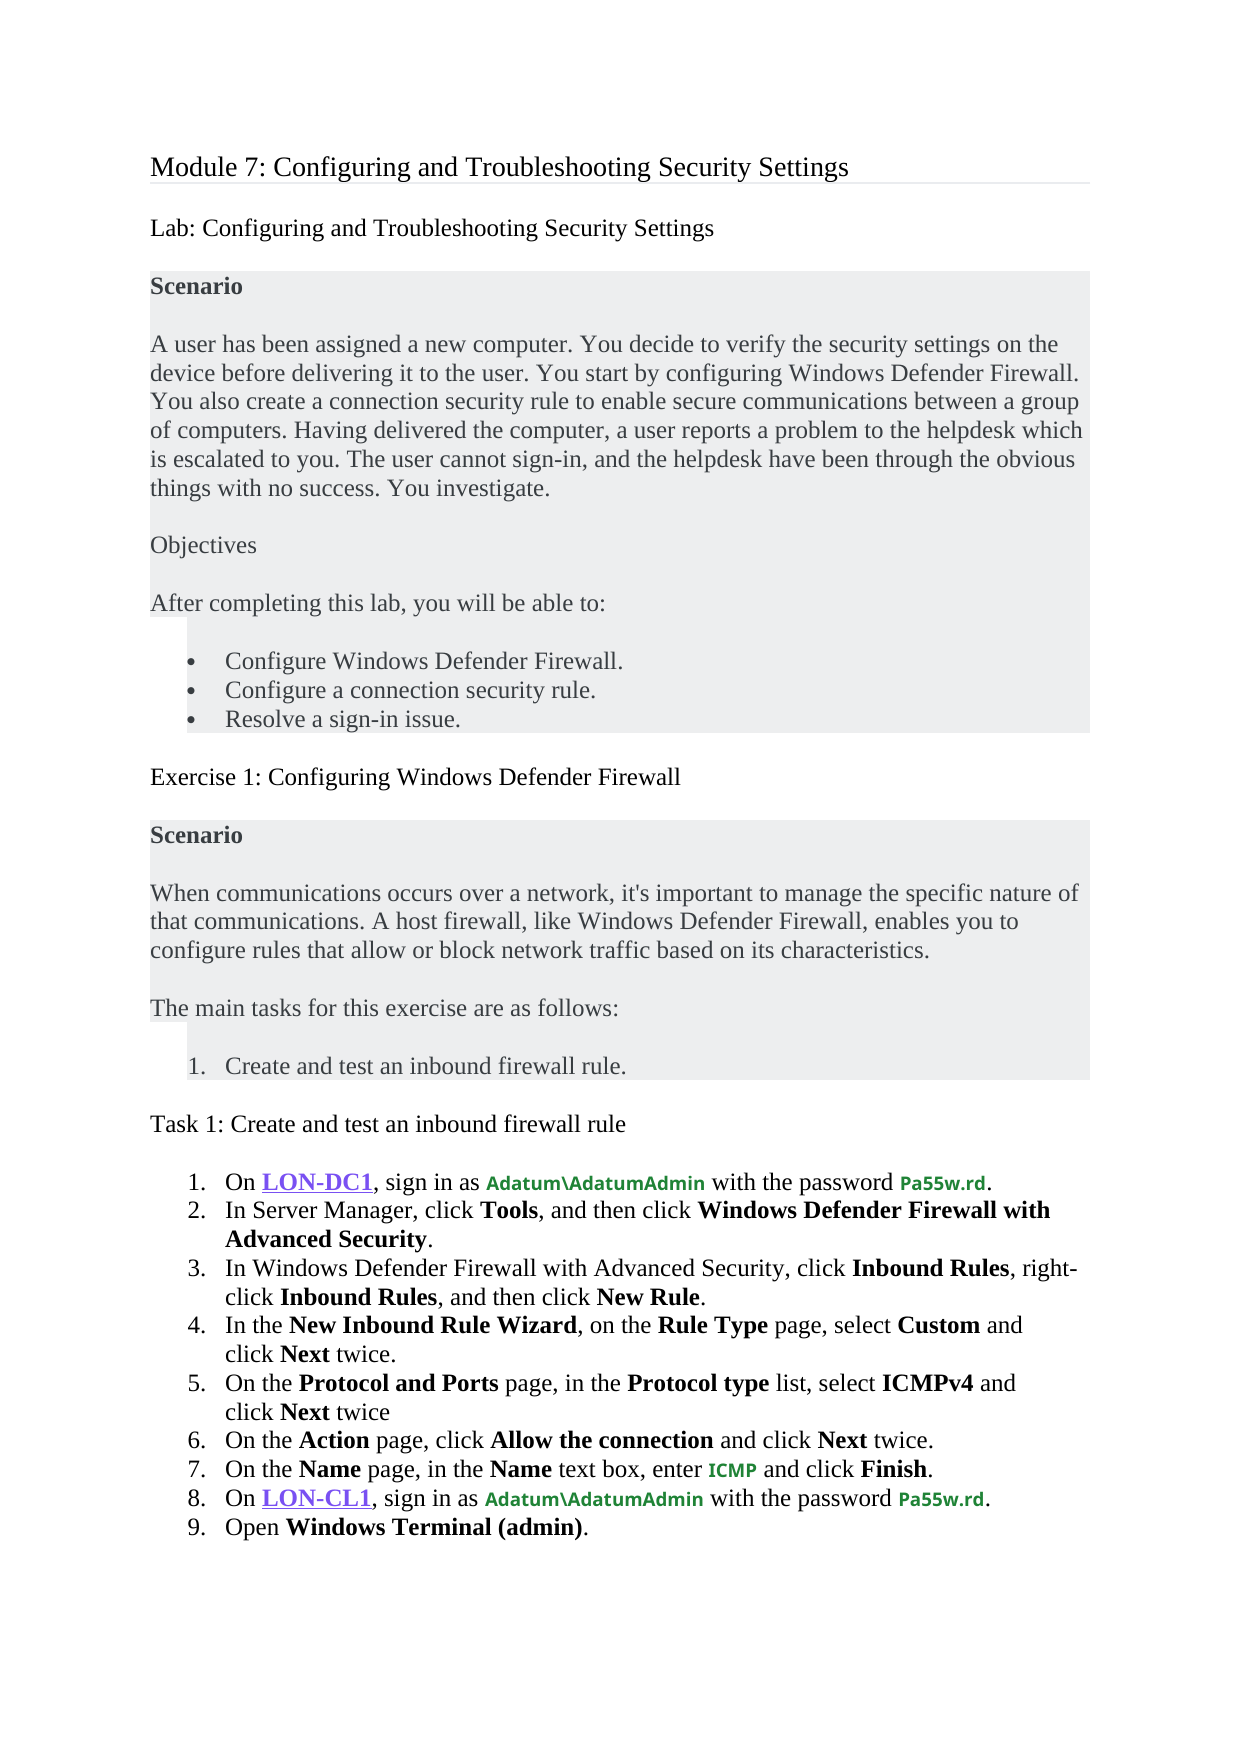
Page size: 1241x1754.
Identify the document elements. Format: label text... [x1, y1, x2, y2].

text Objectives [150, 531, 1090, 559]
list In Windows Defender Firewall with Advanced Security, click Inbound Rules, right-click Inbound Rules, and then click New Rule. [187, 1253, 1090, 1311]
text Exercise 1: Configuring Windows Defender Firewall [150, 762, 1090, 791]
list On the Action page, click Allow the connection and click Next twice. [187, 1426, 1090, 1454]
text Scenario [150, 271, 1090, 300]
text When communications occurs over a network, it's important to manage the specific nature of that communications. A host firewall, like Windows Defender Firewall, enables you to configure rules that allow or block network traffic based on its characteristics. [150, 878, 1090, 964]
text Module 7: Configuring and Troubleshooting Security Settings [150, 150, 1090, 182]
text A user has been assigned a new computer. You decide to verify the security settings on the device before delivering it to the user. You start by configuring Windows Defender Firewall. You also create a connection security rule to enable secure communications between a group of computers. Having delivered the computer, a user reports a problem to the helpdesk which is escalated to you. The user cannot sign-in, and the helpdesk have been through the obvious things with no success. You investigate. [150, 329, 1090, 501]
list In Server Manager, click Tools, and then click Windows Defender Firewall with Advanced Security. [187, 1196, 1090, 1253]
list On the Name page, in the Name text box, enter ICMP and click Finish. [187, 1454, 1090, 1483]
text Scenario [150, 820, 1090, 848]
list Create and test an inbound firewall rule. [187, 1051, 1090, 1080]
text Task 1: Create and test an inbound firewall rule [150, 1109, 1090, 1138]
list In the New Inbound Rule Wizard, on the Rule Type page, select Custom and click Next twice. [187, 1311, 1090, 1368]
list Open Windows Terminal (admin). [187, 1512, 1090, 1541]
list On LON-DC1, sign in as Adatum\AdatumAdmin with the password Pa55w.rd. [187, 1167, 1090, 1196]
text Lab: Configuring and Troubleshooting Security Settings [150, 213, 1090, 242]
text The main tasks for this exercise are as follows: [150, 993, 1090, 1022]
list Configure a connection security rule. [187, 675, 1090, 704]
list Configure Windows Defender Firewall. [187, 646, 1090, 675]
text After completing this lab, you will be able to: [150, 588, 1090, 617]
list On LON-CL1, sign in as Adatum\AdatumAdmin with the password Pa55w.rd. [187, 1483, 1090, 1512]
list On the Protocol and Ports page, in the Protocol type list, select ICMPv4 and click Next twice [187, 1368, 1090, 1426]
list Resolve a sign-in issue. [187, 704, 1090, 733]
